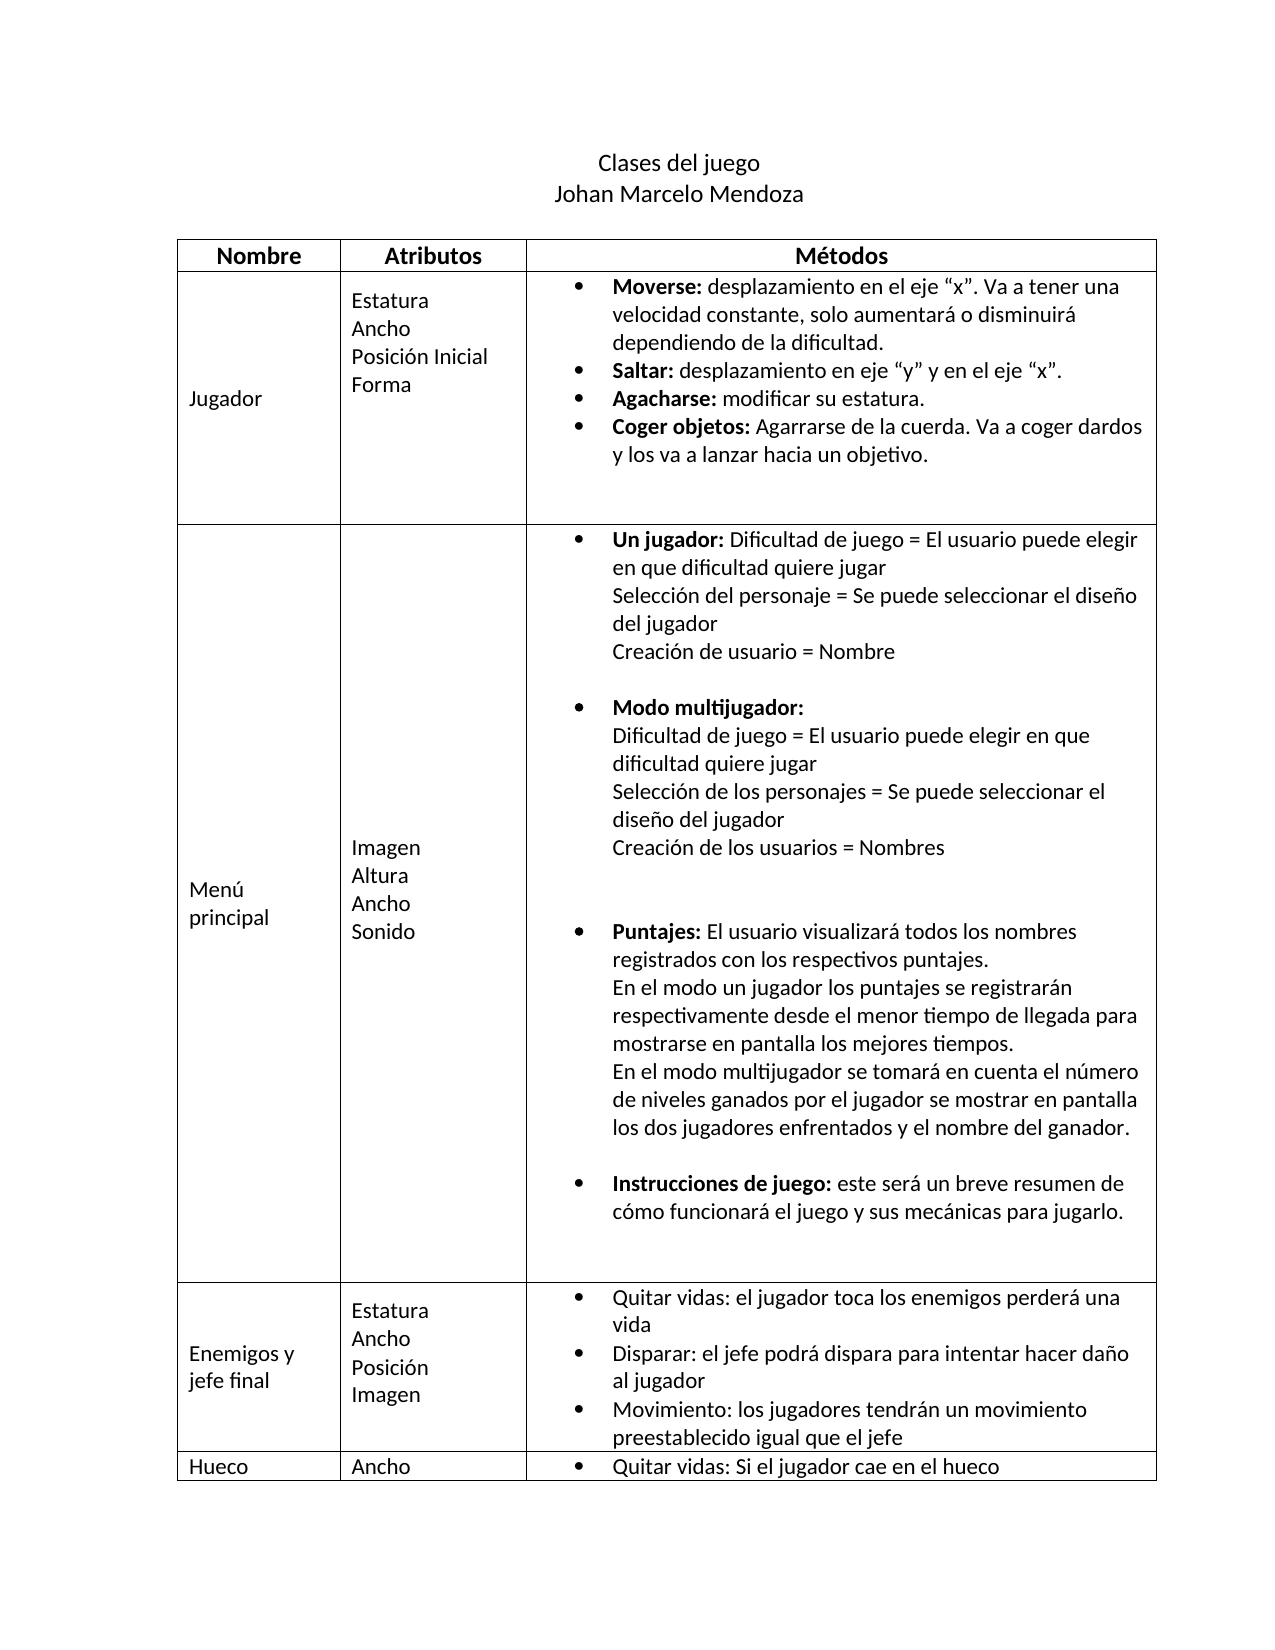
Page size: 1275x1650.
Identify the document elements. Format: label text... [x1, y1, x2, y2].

text Clases del juego [177, 148, 1181, 178]
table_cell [527, 1452, 1156, 1480]
table_cell Enemigos y jefe final [178, 1283, 340, 1451]
table_cell Quitar vidas: el jugador toca los enemigos perderá una vida Disparar: el jefe podrá dispara para intentar hacer daño al jugador Movimiento: los jugadores tendrán un movimiento preestablecido igual que el jefe [527, 1283, 1156, 1451]
table_cell Estatura Ancho Posición Inicial Forma [341, 272, 526, 524]
table_cell Jugador [178, 272, 340, 524]
table_cell Moverse: desplazamiento en el eje “x”. Va a tener una velocidad constante, solo aumentará o disminuirá dependiendo de la dificultad. Saltar: desplazamiento en eje “y” y en el eje “x”. Agacharse: modificar su estatura. Coger objetos: Agarrarse de la cuerda. Va a coger dardos y los va a lanzar hacia un objetivo. [527, 272, 1156, 524]
table_cell Menú principal [178, 525, 340, 1282]
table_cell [341, 1452, 526, 1480]
table_cell Imagen Altura Ancho Sonido [341, 525, 526, 1282]
table_header Nombre [178, 240, 340, 271]
text Johan Marcelo Mendoza [177, 178, 1181, 209]
table_header Atributos [341, 240, 526, 271]
table_header Métodos [527, 240, 1156, 271]
table_cell Hueco [178, 1452, 340, 1480]
table_cell Un jugador: Dificultad de juego = El usuario puede elegir en que dificultad quiere jugar Selección del personaje = Se puede seleccionar el diseño del jugador Creación de usuario = Nombre Modo multijugador: Dificultad de juego = El usuario puede elegir en que dificultad quiere jugar Selección de los personajes = Se puede seleccionar el diseño del jugador Creación de los usuarios = Nombres Puntajes: El usuario visualizará todos los nombres registrados con los respectivos puntajes. En el modo un jugador los puntajes se registrarán respectivamente desde el menor tiempo de llegada para mostrarse en pantalla los mejores tiempos. En el modo multijugador se tomará en cuenta el número de niveles ganados por el jugador se mostrar en pantalla los dos jugadores enfrentados y el nombre del ganador. Instrucciones de juego: este será un breve resumen de cómo funcionará el juego y sus mecánicas para jugarlo. [527, 525, 1156, 1282]
table_cell Estatura Ancho Posición Imagen [341, 1283, 526, 1451]
